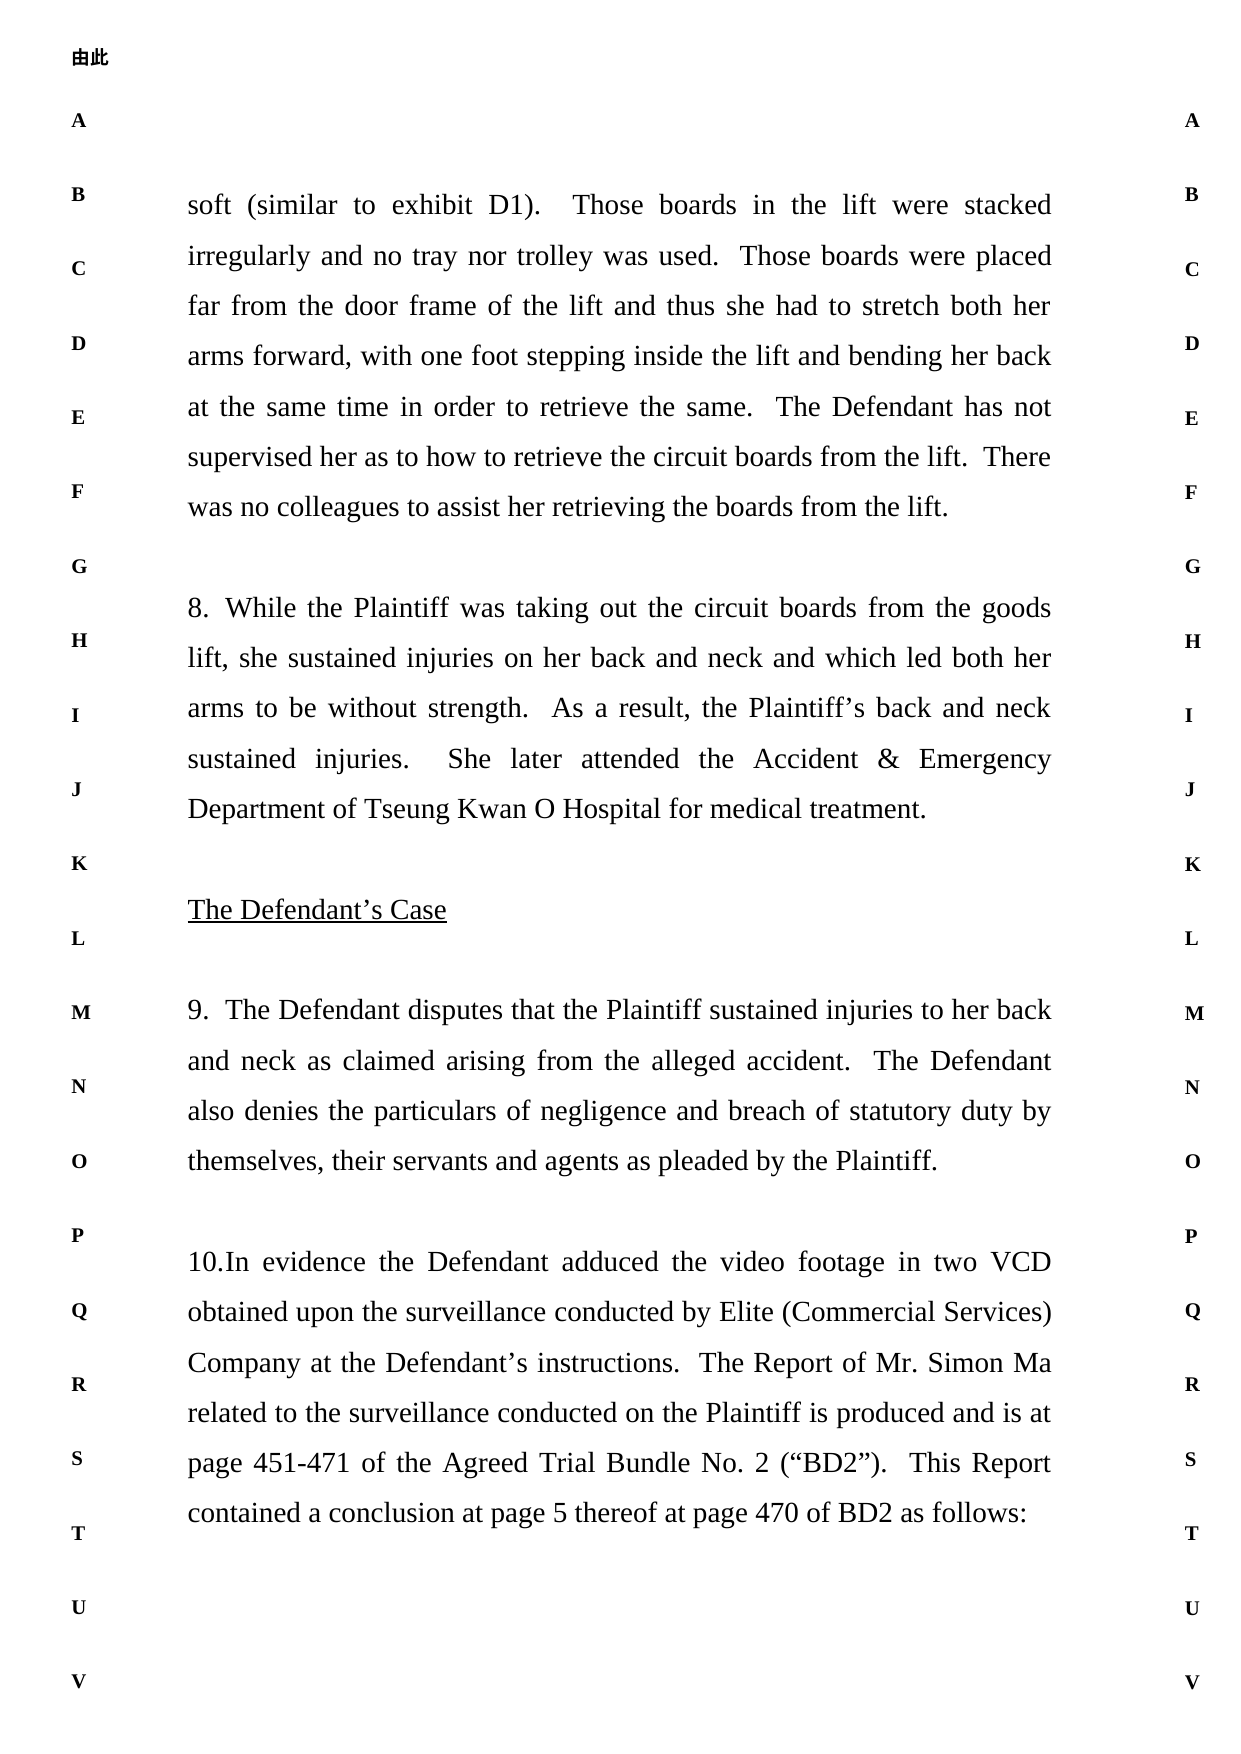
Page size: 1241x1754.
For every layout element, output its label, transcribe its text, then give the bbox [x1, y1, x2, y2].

list While the Plaintiff was taking out the circuit boards from the goods lift, she sustained injuries on her back and neck and which led both her arms to be without strength. As a result, the Plaintiff’s back and neck sustained injuries. She later attended the Accident & Emergency Department of Tseung Kwan O Hospital for medical treatment. [187, 590, 1053, 825]
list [187, 187, 1053, 523]
list In evidence the Defendant adduced the video footage in two VCD obtained upon the surveillance conducted by Elite (Commercial Services) Company at the Defendant’s instructions. The Report of Mr. Simon Ma related to the surveillance conducted on the Plaintiff is produced and is at page 451-471 of the Agreed Trial Bundle No. 2 (“BD2”). This Report contained a conclusion at page 5 thereof at page 470 of BD2 as follows: [187, 1244, 1053, 1529]
list The Defendant disputes that the Plaintiff sustained injuries to her back and neck as claimed arising from the alleged accident. The Defendant also denies the particulars of negligence and breach of statutory duty by themselves, their servants and agents as pleaded by the Plaintiff. [187, 992, 1053, 1177]
text The Defendant’s Case [187, 892, 1053, 925]
